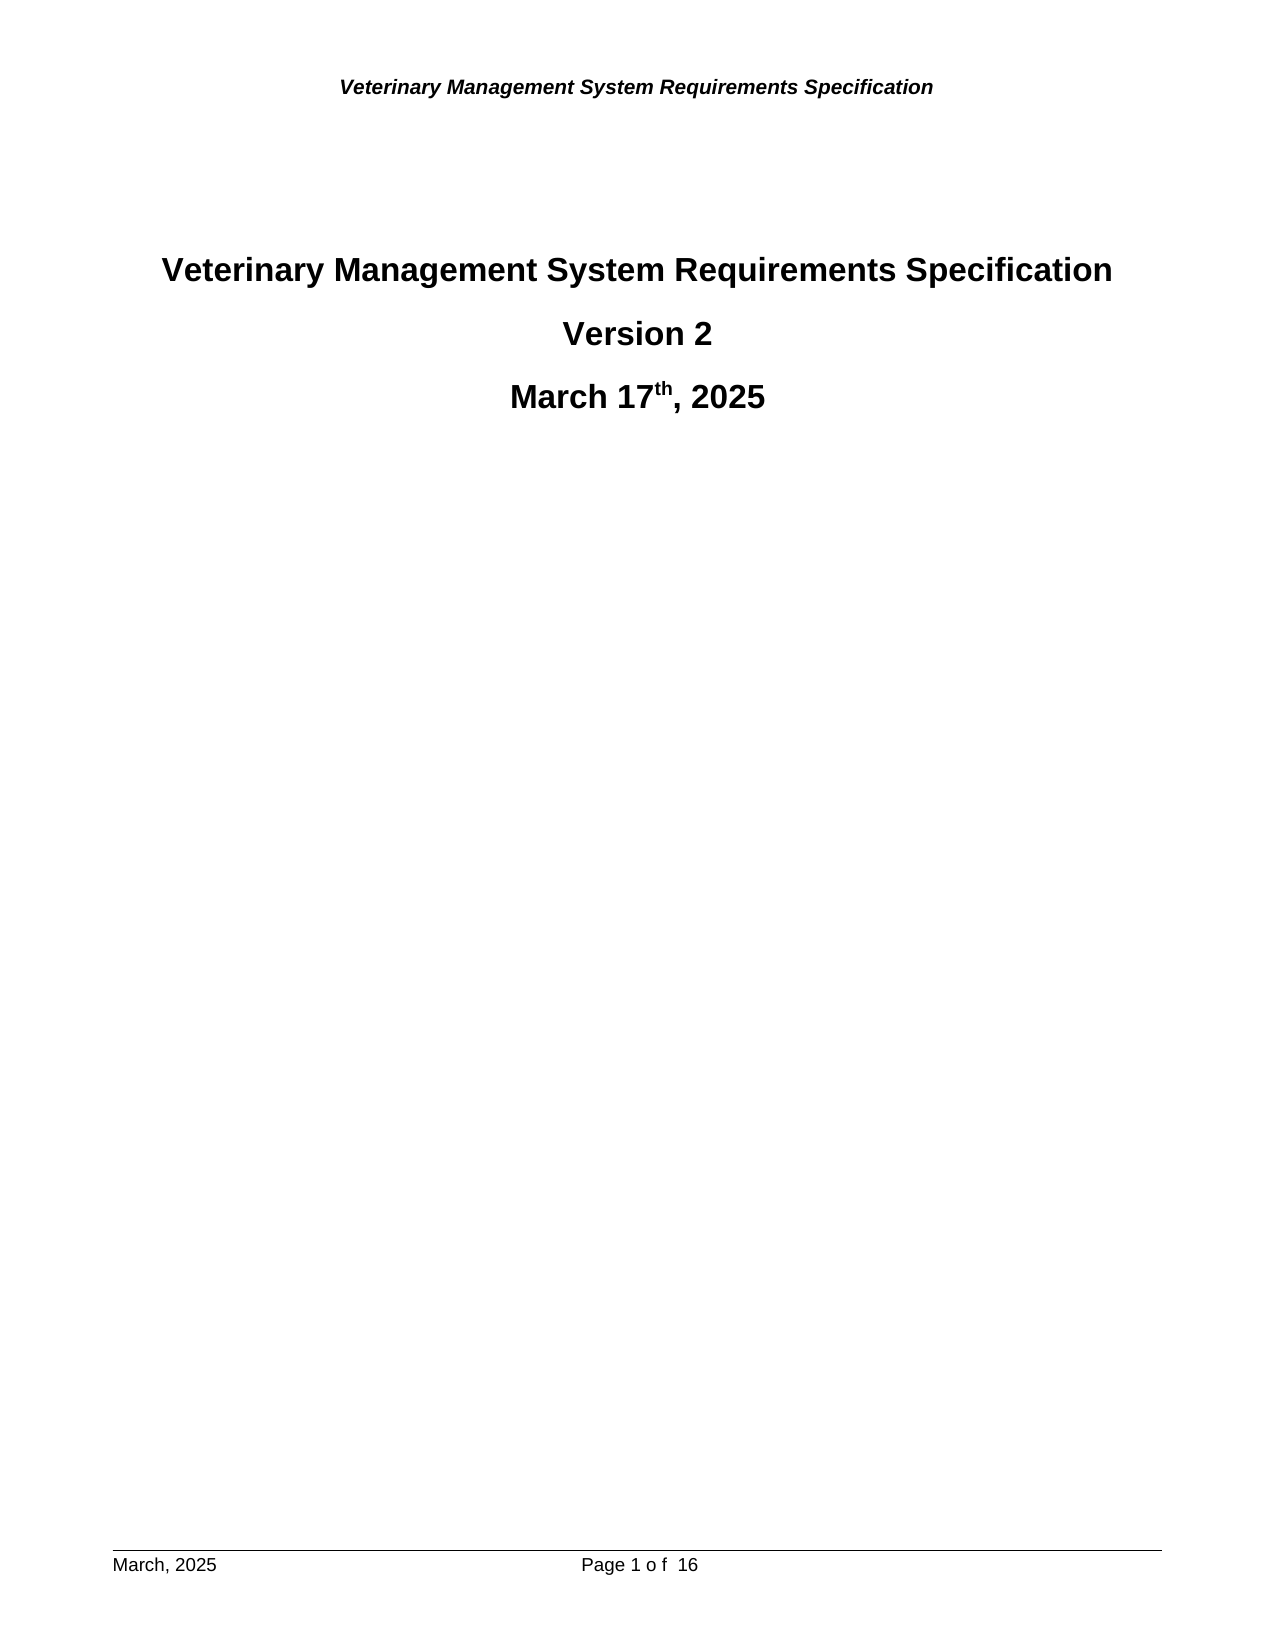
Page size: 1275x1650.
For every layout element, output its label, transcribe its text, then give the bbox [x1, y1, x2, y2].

title March 17th, 2025 [112, 377, 1162, 416]
title Veterinary Management System Requirements Specification [112, 250, 1162, 289]
title Version 2 [112, 314, 1162, 352]
